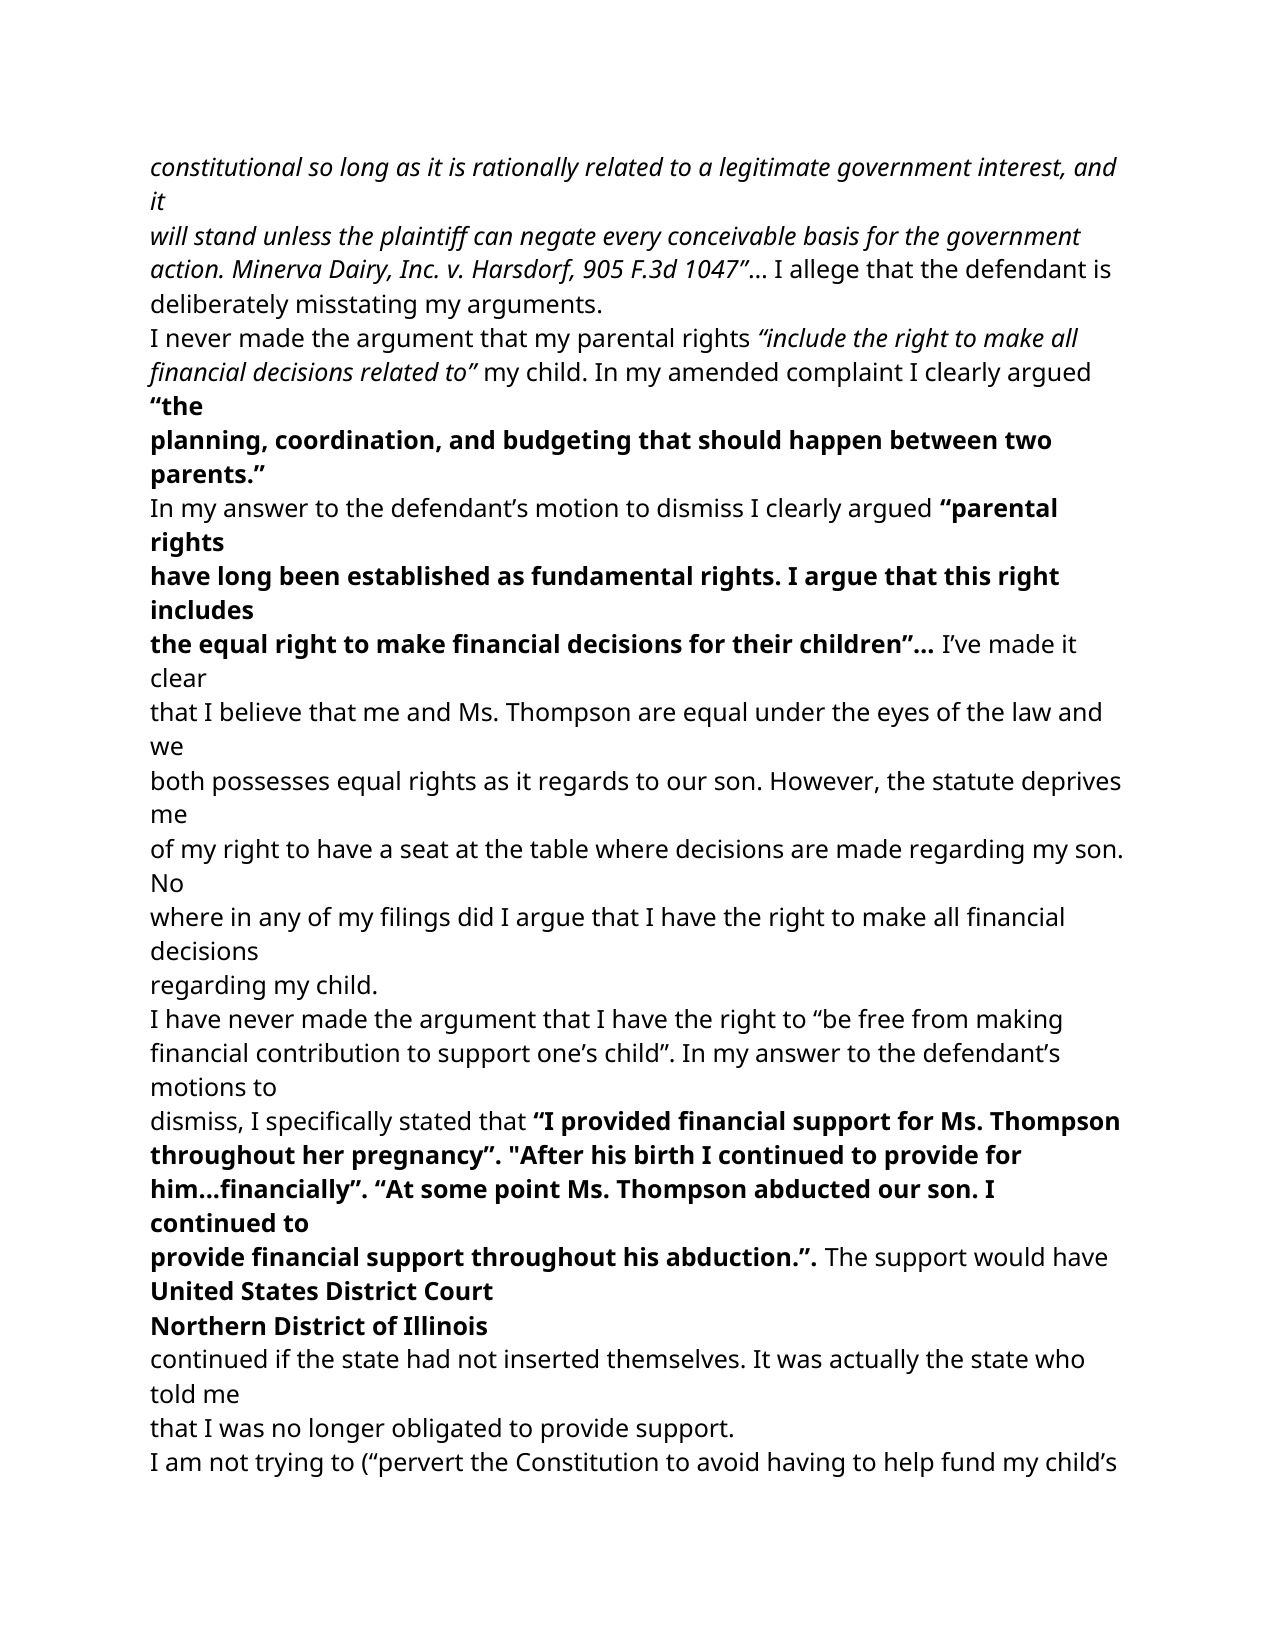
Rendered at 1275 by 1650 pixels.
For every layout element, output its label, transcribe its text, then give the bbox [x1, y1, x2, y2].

text dismiss, I specifically stated that “I provided financial support for Ms. Thompson [150, 1104, 1125, 1138]
text financial contribution to support one’s child”. In my answer to the defendant’s motions to [150, 1036, 1125, 1104]
text provide financial support throughout his abduction.”. The support would have [150, 1240, 1125, 1274]
text will stand unless the plaintiff can negate every conceivable basis for the government [150, 218, 1125, 252]
text Northern District of Illinois [150, 1308, 1125, 1342]
text United States District Court [150, 1274, 1125, 1308]
text both possesses equal rights as it regards to our son. However, the statute deprives me [150, 763, 1125, 831]
text that I believe that me and Ms. Thompson are equal under the eyes of the law and we [150, 695, 1125, 763]
text constitutional so long as it is rationally related to a legitimate government interest, and it [150, 150, 1125, 218]
text I never made the argument that my parental rights “include the right to make all [150, 320, 1125, 354]
text I am not trying to (“pervert the Constitution to avoid having to help fund my child’s [150, 1444, 1125, 1478]
text have long been established as fundamental rights. I argue that this right includes [150, 559, 1125, 627]
text that I was no longer obligated to provide support. [150, 1410, 1125, 1444]
text planning, coordination, and budgeting that should happen between two parents.” [150, 422, 1125, 491]
text continued if the state had not inserted themselves. It was actually the state who told me [150, 1342, 1125, 1410]
text regarding my child. [150, 967, 1125, 1002]
text throughout her pregnancy”. "After his birth I continued to provide for [150, 1138, 1125, 1172]
text the equal right to make financial decisions for their children”… I’ve made it clear [150, 627, 1125, 695]
text of my right to have a seat at the table where decisions are made regarding my son. No [150, 831, 1125, 899]
text In my answer to the defendant’s motion to dismiss I clearly argued “parental rights [150, 491, 1125, 559]
text I have never made the argument that I have the right to “be free from making [150, 1002, 1125, 1036]
text action. Minerva Dairy, Inc. v. Harsdorf, 905 F.3d 1047”… I allege that the defendant is [150, 252, 1125, 286]
text financial decisions related to” my child. In my amended complaint I clearly argued “the [150, 354, 1125, 422]
text deliberately misstating my arguments. [150, 286, 1125, 320]
text him...financially”. “At some point Ms. Thompson abducted our son. I continued to [150, 1172, 1125, 1240]
text where in any of my filings did I argue that I have the right to make all financial decisions [150, 899, 1125, 967]
